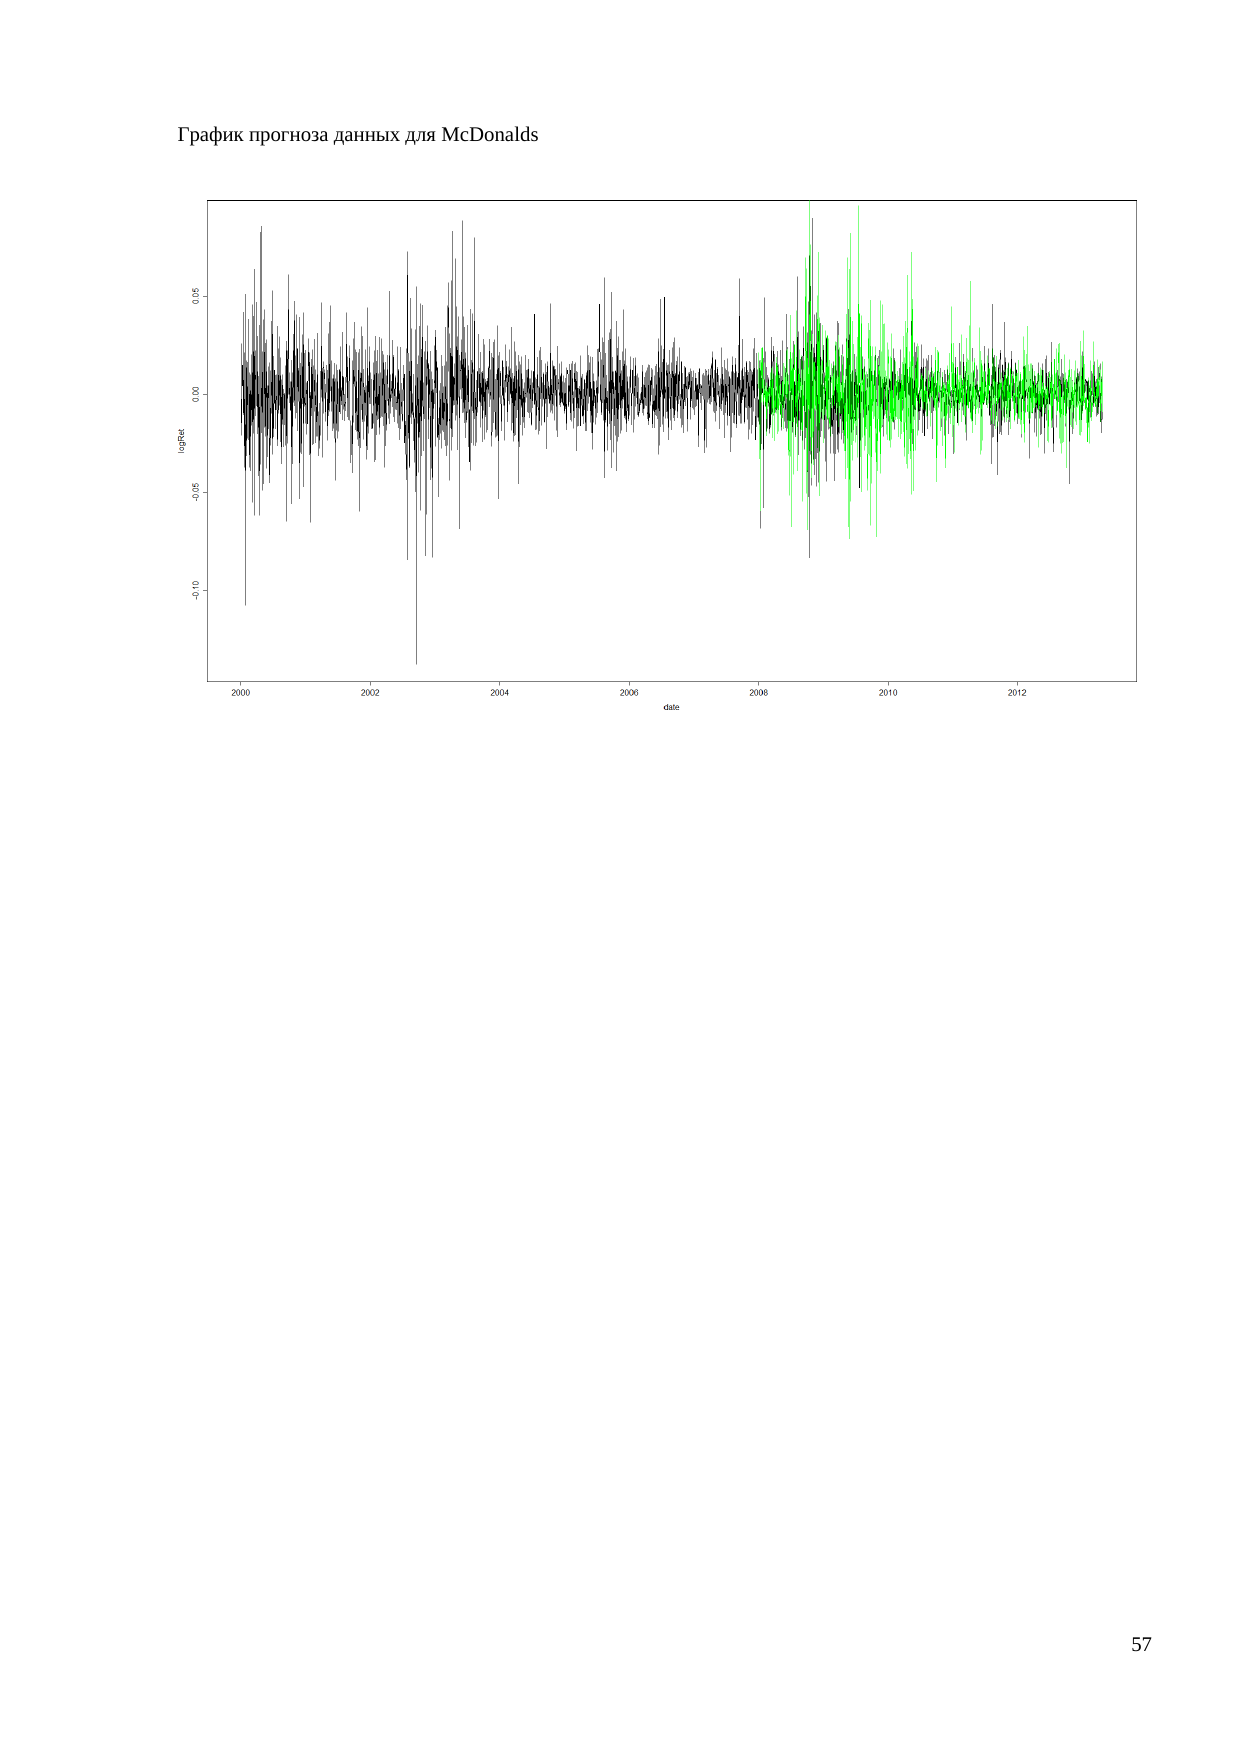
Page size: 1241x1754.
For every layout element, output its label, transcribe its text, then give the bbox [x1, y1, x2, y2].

text График прогноза данных для McDonalds [177, 122, 1152, 146]
picture [177, 170, 1152, 719]
